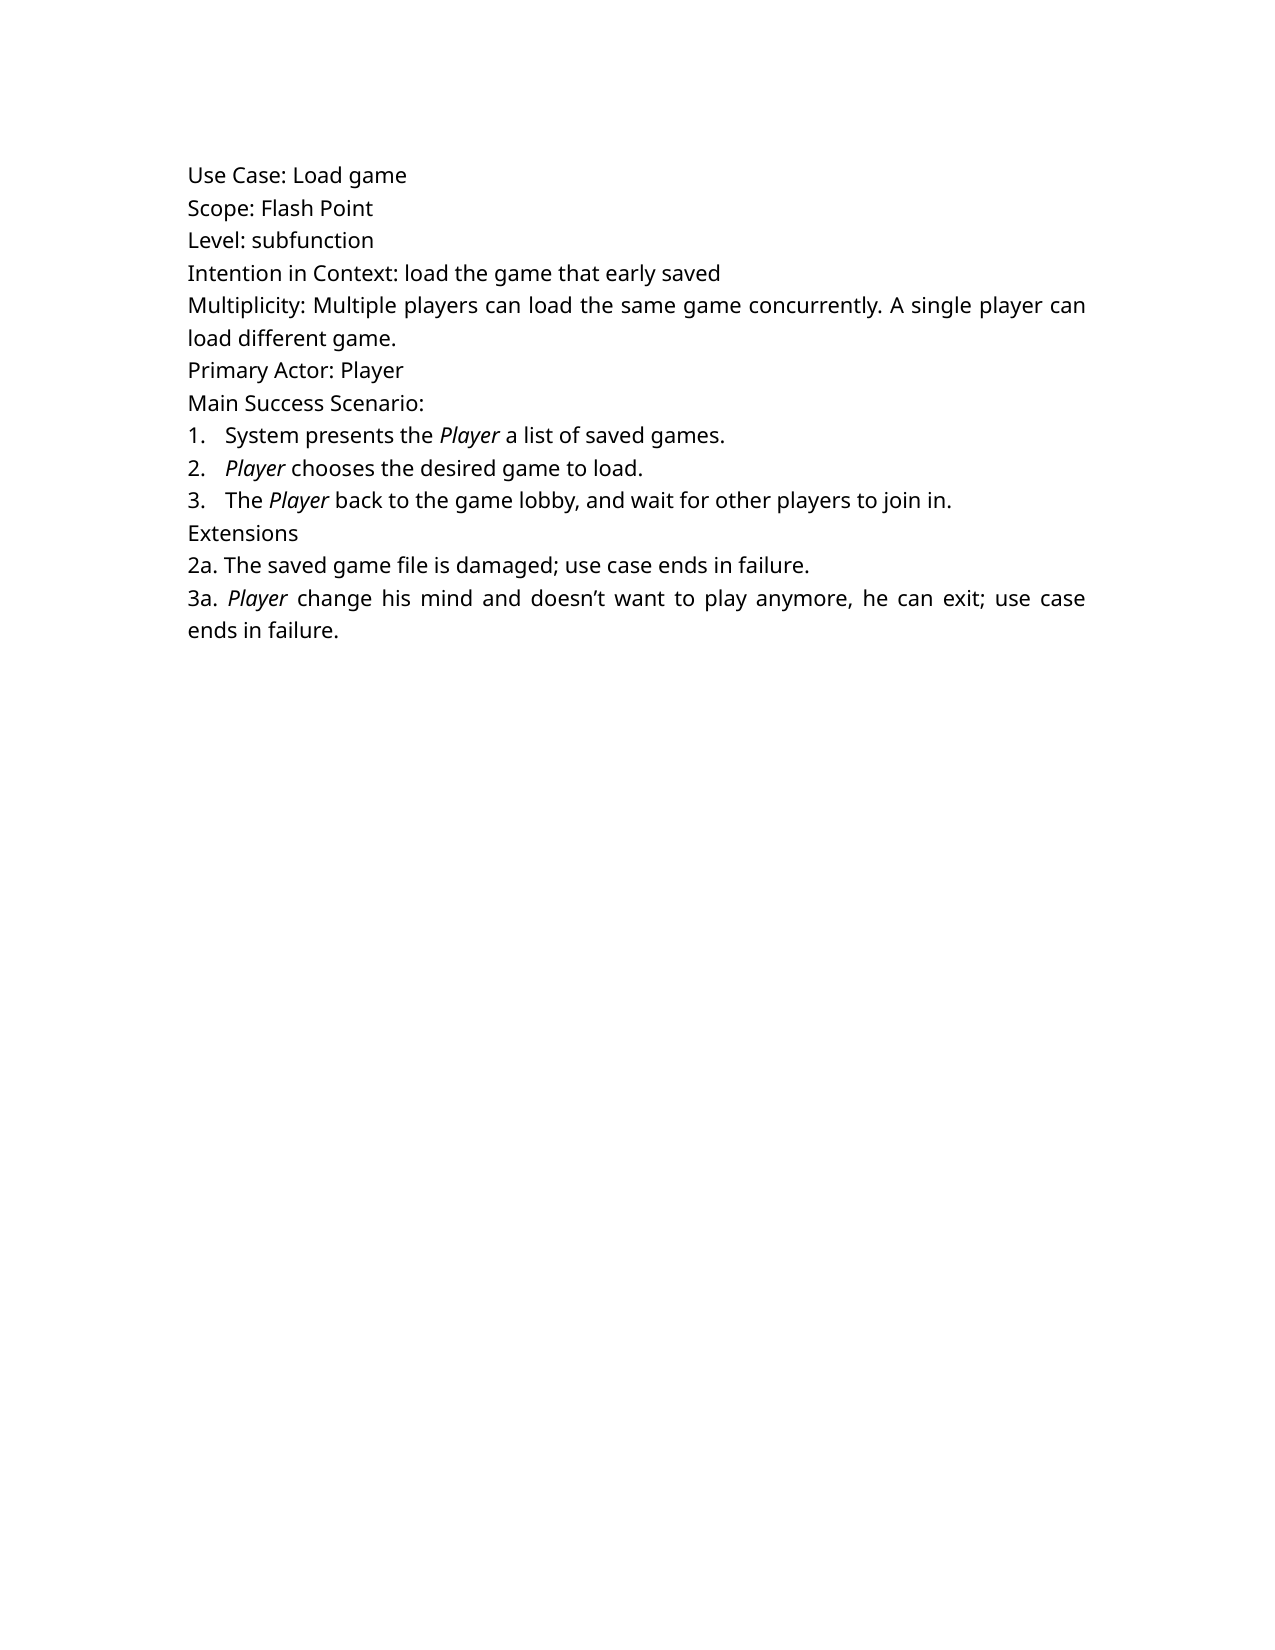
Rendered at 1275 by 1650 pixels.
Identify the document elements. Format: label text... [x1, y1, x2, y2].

list The Player back to the game lobby, and wait for other players to join in. [187, 484, 1087, 516]
text Main Success Scenario: [187, 386, 1087, 419]
list System presents the Player a list of saved games. [187, 419, 1087, 451]
text 3a. Player change his mind and doesn’t want to play anymore, he can exit; use case ends in failure. [187, 581, 1087, 646]
text 2a. The saved game file is damaged; use case ends in failure. [187, 549, 1087, 581]
text Intention in Context: load the game that early saved [187, 256, 1087, 289]
text Use Case: Load game [187, 159, 1087, 191]
text Scope: Flash Point [187, 191, 1087, 224]
text Primary Actor: Player [187, 354, 1087, 386]
text Extensions [187, 516, 1087, 549]
text Level: subfunction [187, 224, 1087, 256]
text Multiplicity: Multiple players can load the same game concurrently. A single player can load different game. [187, 289, 1087, 354]
list Player chooses the desired game to load. [187, 451, 1087, 484]
